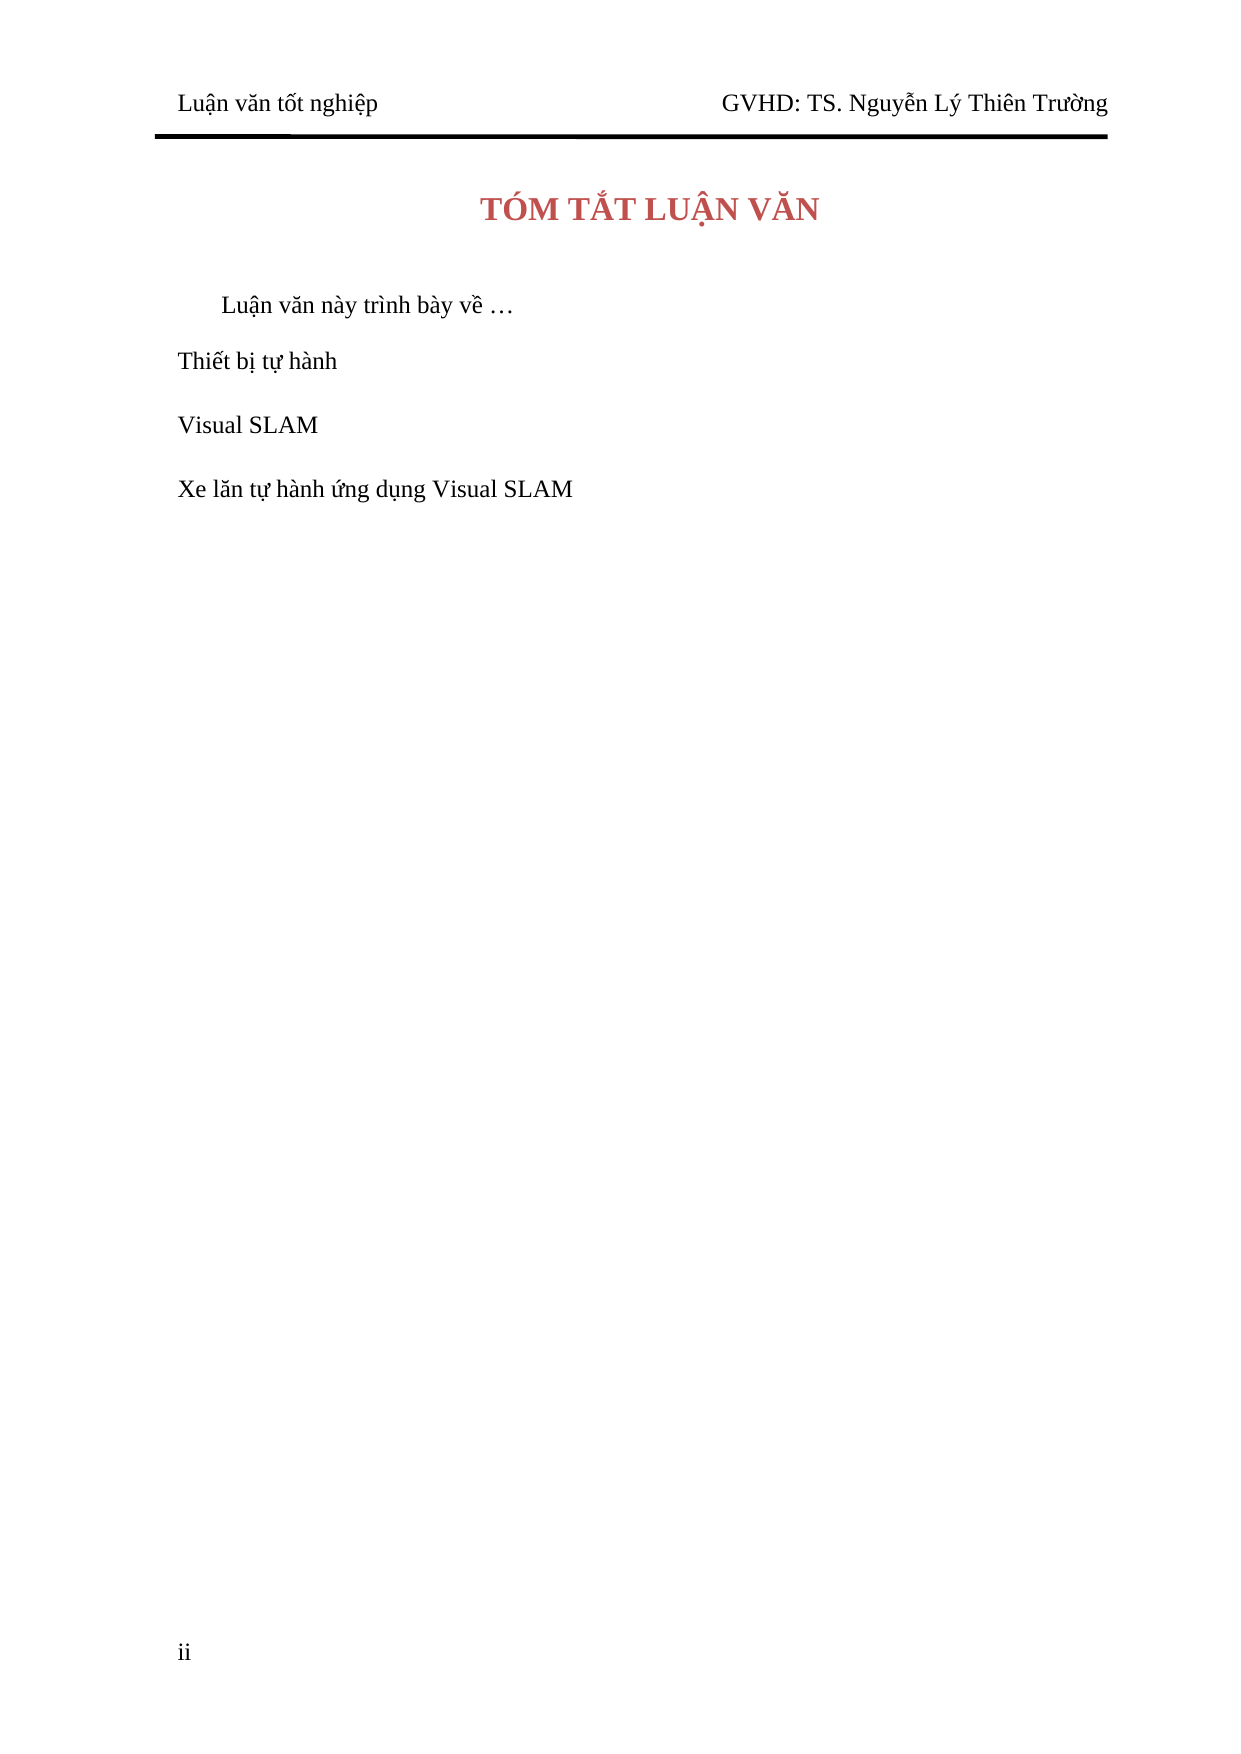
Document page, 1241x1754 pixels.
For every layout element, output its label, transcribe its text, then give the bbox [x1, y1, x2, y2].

text TÓM TẮT LUẬN VĂN [177, 190, 1122, 228]
text Luận văn này trình bày về … [177, 290, 1122, 319]
